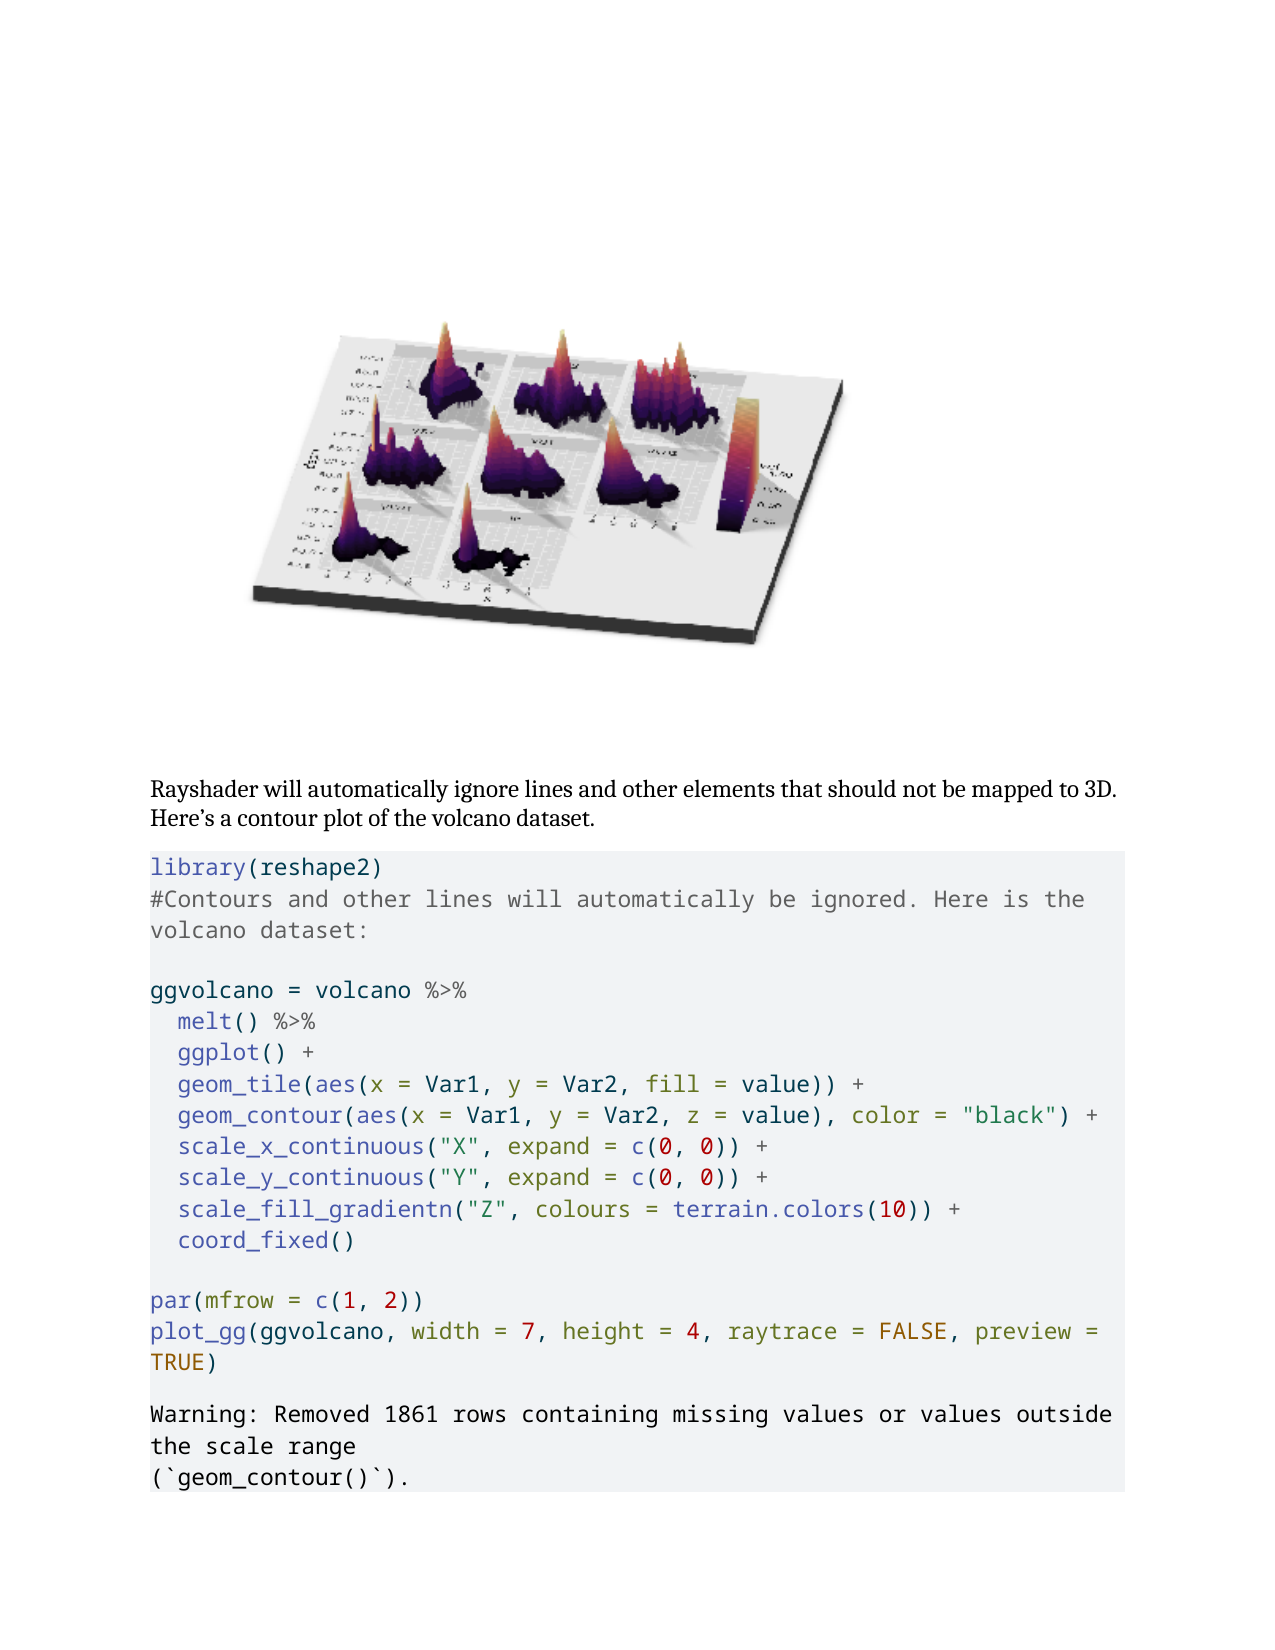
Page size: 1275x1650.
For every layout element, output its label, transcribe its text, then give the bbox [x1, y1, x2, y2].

text Warning: Removed 1861 rows containing missing values or values outside the scale range (`geom_contour()`). [150, 1398, 1125, 1492]
picture [168, 150, 927, 757]
text library(reshape2) #Contours and other lines will automatically be ignored. Here is the volcano dataset: ggvolcano = volcano %>% melt() %>% ggplot() + geom_tile(aes(x = Var1, y = Var2, fill = value)) + geom_contour(aes(x = Var1, y = Var2, z = value), color = "black") + scale_x_continuous("X", expand = c(0, 0)) + scale_y_continuous("Y", expand = c(0, 0)) + scale_fill_gradientn("Z", colours = terrain.colors(10)) + coord_fixed() par(mfrow = c(1, 2)) plot_gg(ggvolcano, width = 7, height = 4, raytrace = FALSE, preview = TRUE) [150, 851, 1125, 1378]
text Rayshader will automatically ignore lines and other elements that should not be mapped to 3D. Here’s a contour plot of the volcano dataset. [150, 775, 1125, 833]
